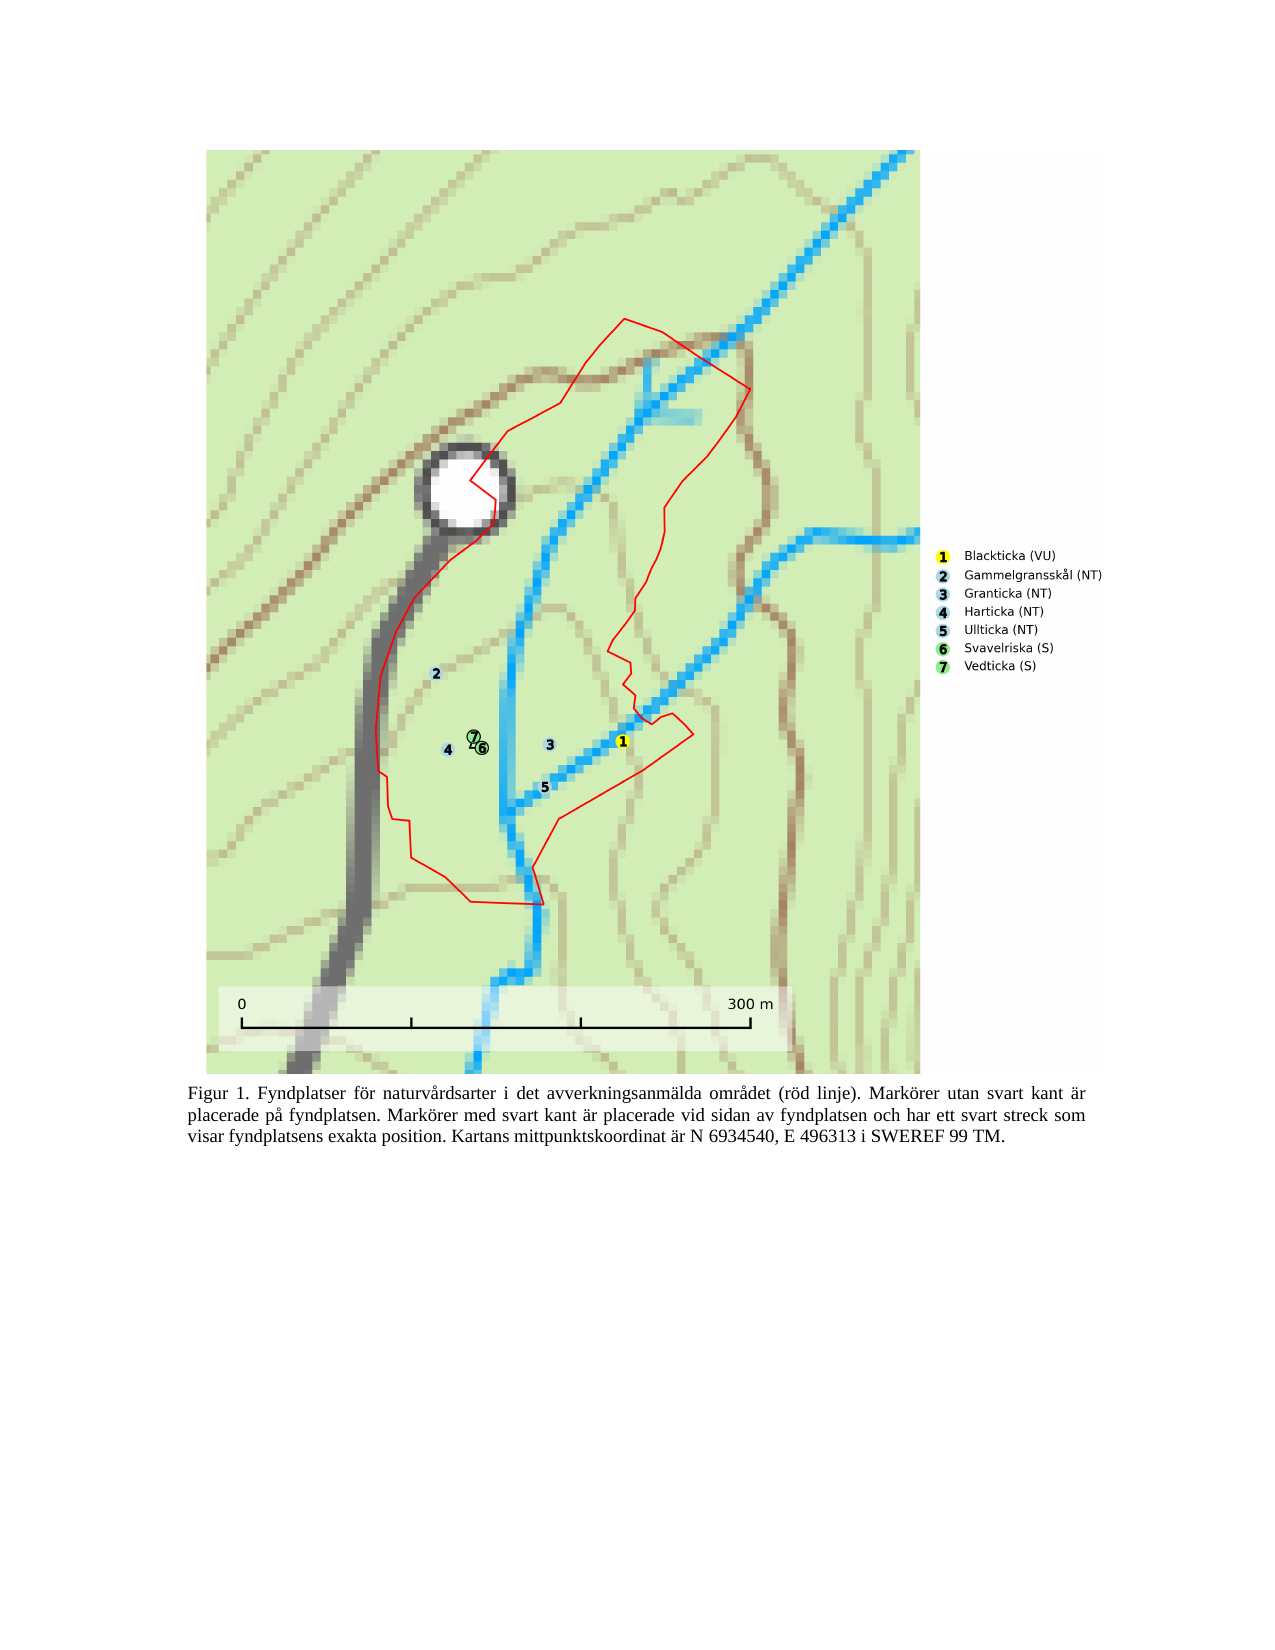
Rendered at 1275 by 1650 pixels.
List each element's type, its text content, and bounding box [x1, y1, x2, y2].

text Figur 1. Fyndplatser för naturvårdsarter i det avverkningsanmälda området (röd linje). Markörer utan svart kant är placerade på fyndplatsen. Markörer med svart kant är placerade vid sidan av fyndplatsen och har ett svart streck som visar fyndplatsens exakta position. Kartans mittpunktskoordinat är N 6934540, E 496313 i SWEREF 99 TM. [187, 1082, 1087, 1147]
picture [206, 150, 1107, 1074]
